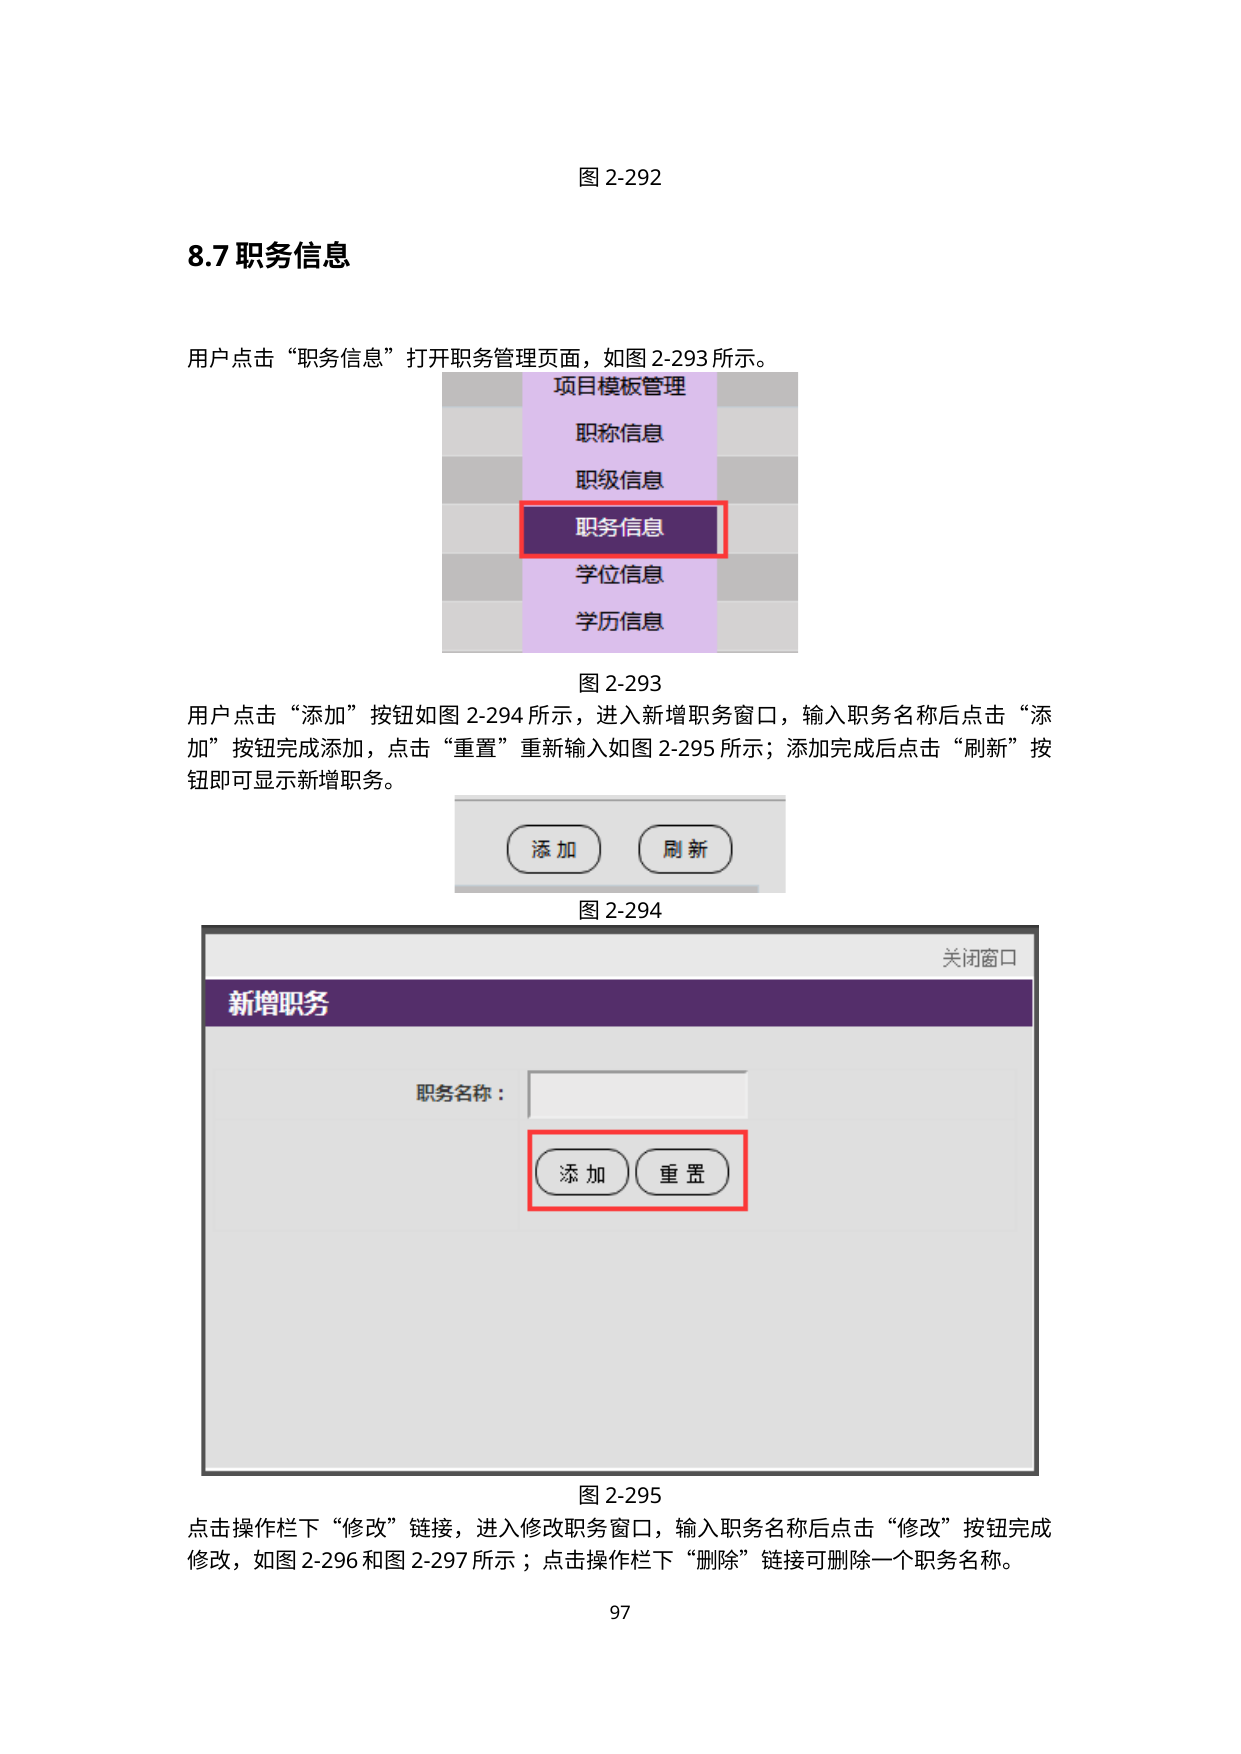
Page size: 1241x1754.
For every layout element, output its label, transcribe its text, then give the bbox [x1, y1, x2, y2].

text 用户点击“职务信息”打开职务管理页面，如图2-293所示。 [187, 340, 1053, 373]
picture [442, 372, 799, 653]
text 图2-294 [187, 893, 1053, 925]
subtitle 8.7职务信息 [187, 221, 1053, 286]
text 图2-295 [187, 1478, 1053, 1510]
text 图2-293 [187, 665, 1053, 698]
text 用户点击“添加”按钮如图2-294所示，进入新增职务窗口，输入职务名称后点击“添加”按钮完成添加，点击“重置”重新输入如图2-295所示；添加完成后点击“刷新”按钮即可显示新增职务。 [187, 698, 1053, 795]
text 图2-292 [187, 160, 1053, 192]
picture [201, 925, 1039, 1476]
text 点击操作栏下“修改”链接，进入修改职务窗口，输入职务名称后点击“修改”按钮完成修改，如图2-296和图2-297所示 ；点击操作栏下“删除”链接可删除一个职务名称。 [187, 1510, 1053, 1575]
picture [454, 795, 786, 893]
